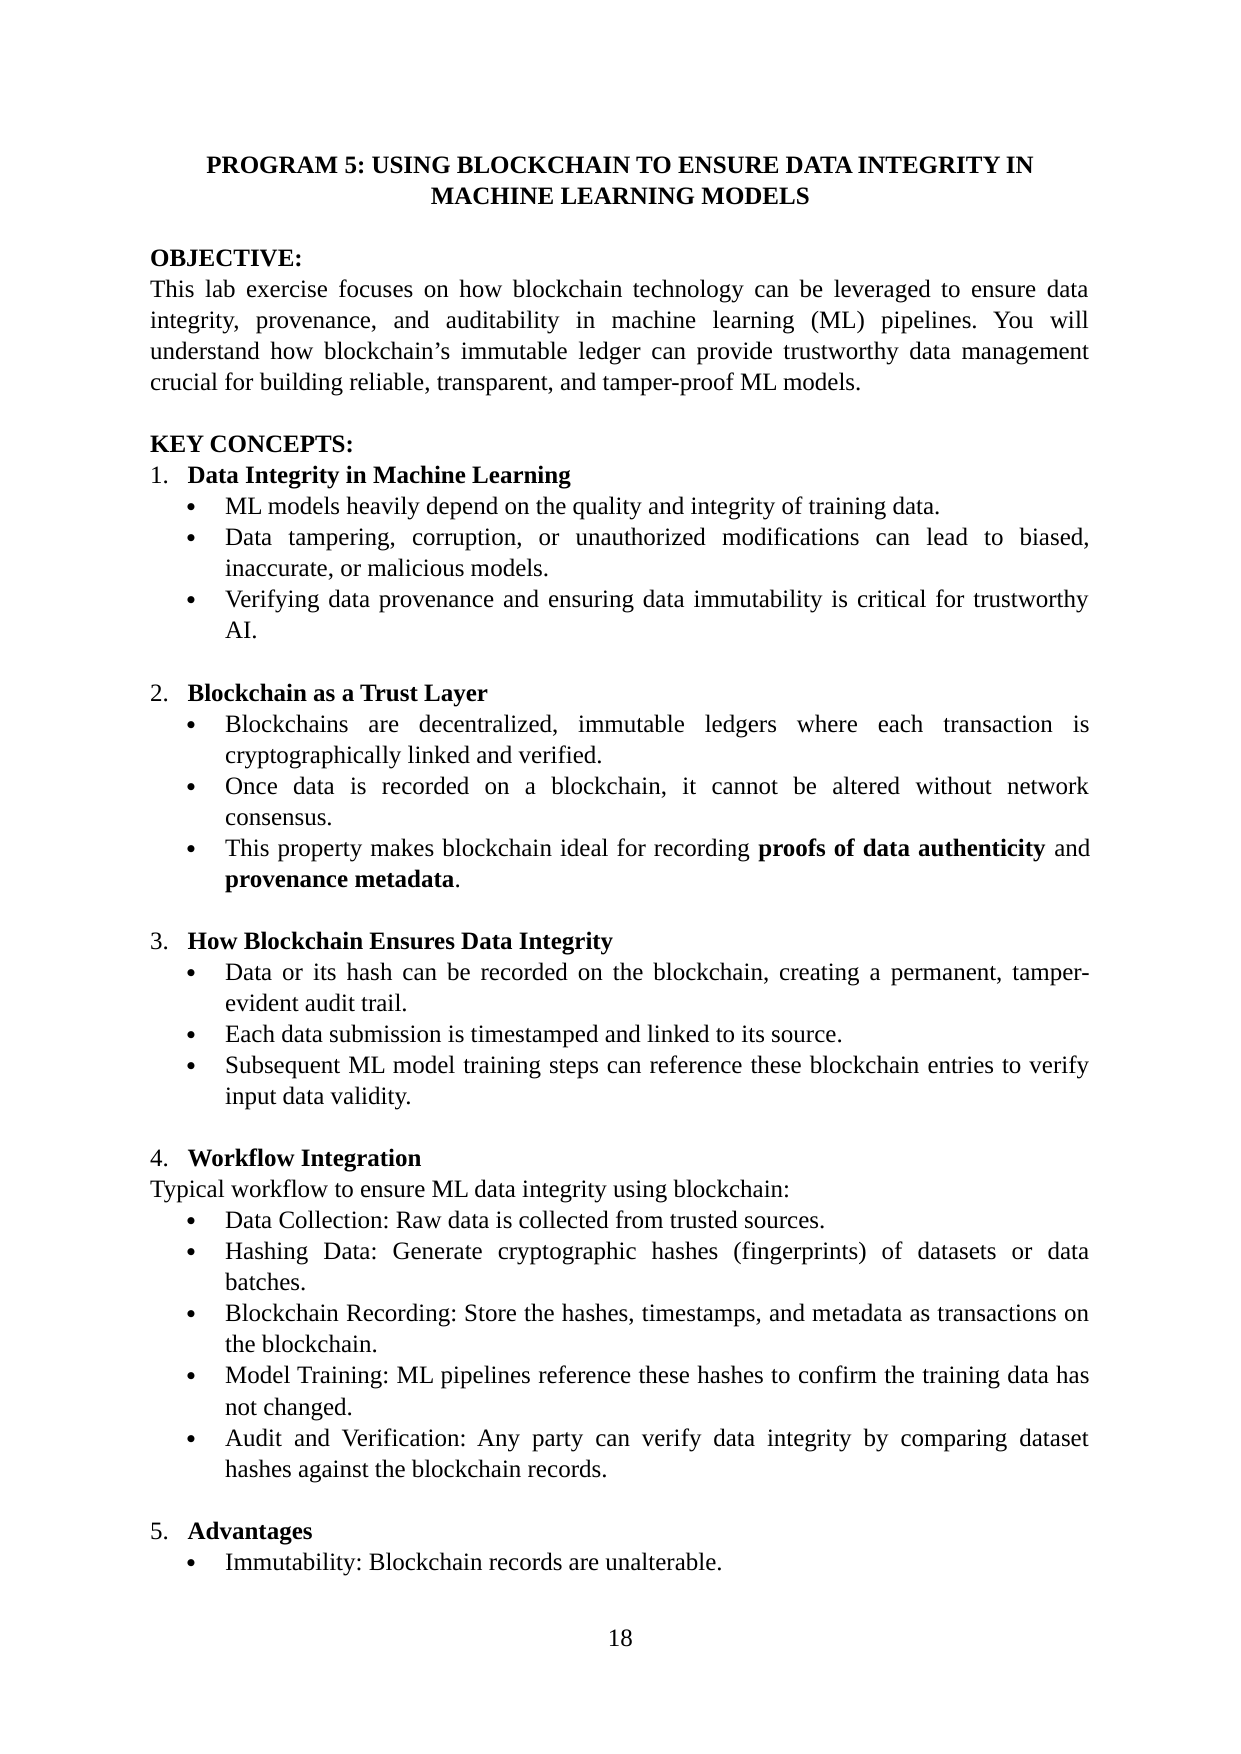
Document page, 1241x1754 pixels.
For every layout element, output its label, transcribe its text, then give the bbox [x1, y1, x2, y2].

list Workflow Integration [150, 1143, 1090, 1172]
list Advantages [150, 1516, 1090, 1544]
list Blockchain Recording: Store the hashes, timestamps, and metadata as transactions on the blockchain. [187, 1298, 1090, 1358]
list Verifying data provenance and ensuring data immutability is critical for trustworthy AI. [187, 584, 1090, 644]
list Blockchains are decentralized, immutable ledgers where each transaction is cryptographically linked and verified. [187, 709, 1090, 768]
list Once data is recorded on a blockchain, it cannot be altered without network consensus. [187, 771, 1090, 831]
list Data tampering, corruption, or unauthorized modifications can lead to biased, inaccurate, or malicious models. [187, 522, 1090, 582]
list How Blockchain Ensures Data Integrity [150, 926, 1090, 955]
list Immutability: Blockchain records are unalterable. [187, 1547, 1090, 1576]
list ML models heavily depend on the quality and integrity of training data. [187, 491, 1090, 520]
list This property makes blockchain ideal for recording proofs of data authenticity and provenance metadata. [187, 833, 1090, 893]
text Typical workflow to ensure ML data integrity using blockchain: [150, 1174, 1090, 1203]
text This lab exercise focuses on how blockchain technology can be leveraged to ensure data integrity, provenance, and auditability in machine learning (ML) pipelines. You will understand how blockchain’s immutable ledger can provide trustworthy data management crucial for building reliable, transparent, and tamper-proof ML models. [150, 274, 1090, 396]
list Blockchain as a Trust Layer [150, 678, 1090, 706]
list Each data submission is timestamped and linked to its source. [187, 1019, 1090, 1048]
text OBJECTIVE: [150, 243, 1090, 272]
list Hashing Data: Generate cryptographic hashes (fingerprints) of datasets or data batches. [187, 1236, 1090, 1296]
list Data Collection: Raw data is collected from trusted sources. [187, 1205, 1090, 1234]
list Subsequent ML model training steps can reference these blockchain entries to verify input data validity. [187, 1050, 1090, 1110]
list Model Training: ML pipelines reference these hashes to confirm the training data has not changed. [187, 1361, 1090, 1420]
text KEY CONCEPTS: [150, 429, 1090, 458]
text PROGRAM 5: USING BLOCKCHAIN TO ENSURE DATA INTEGRITY IN MACHINE LEARNING MODELS [150, 150, 1090, 210]
list Audit and Verification: Any party can verify data integrity by comparing dataset hashes against the blockchain records. [187, 1423, 1090, 1482]
list Data Integrity in Machine Learning [150, 460, 1090, 489]
list Data or its hash can be recorded on the blockchain, creating a permanent, tamper-evident audit trail. [187, 957, 1090, 1017]
